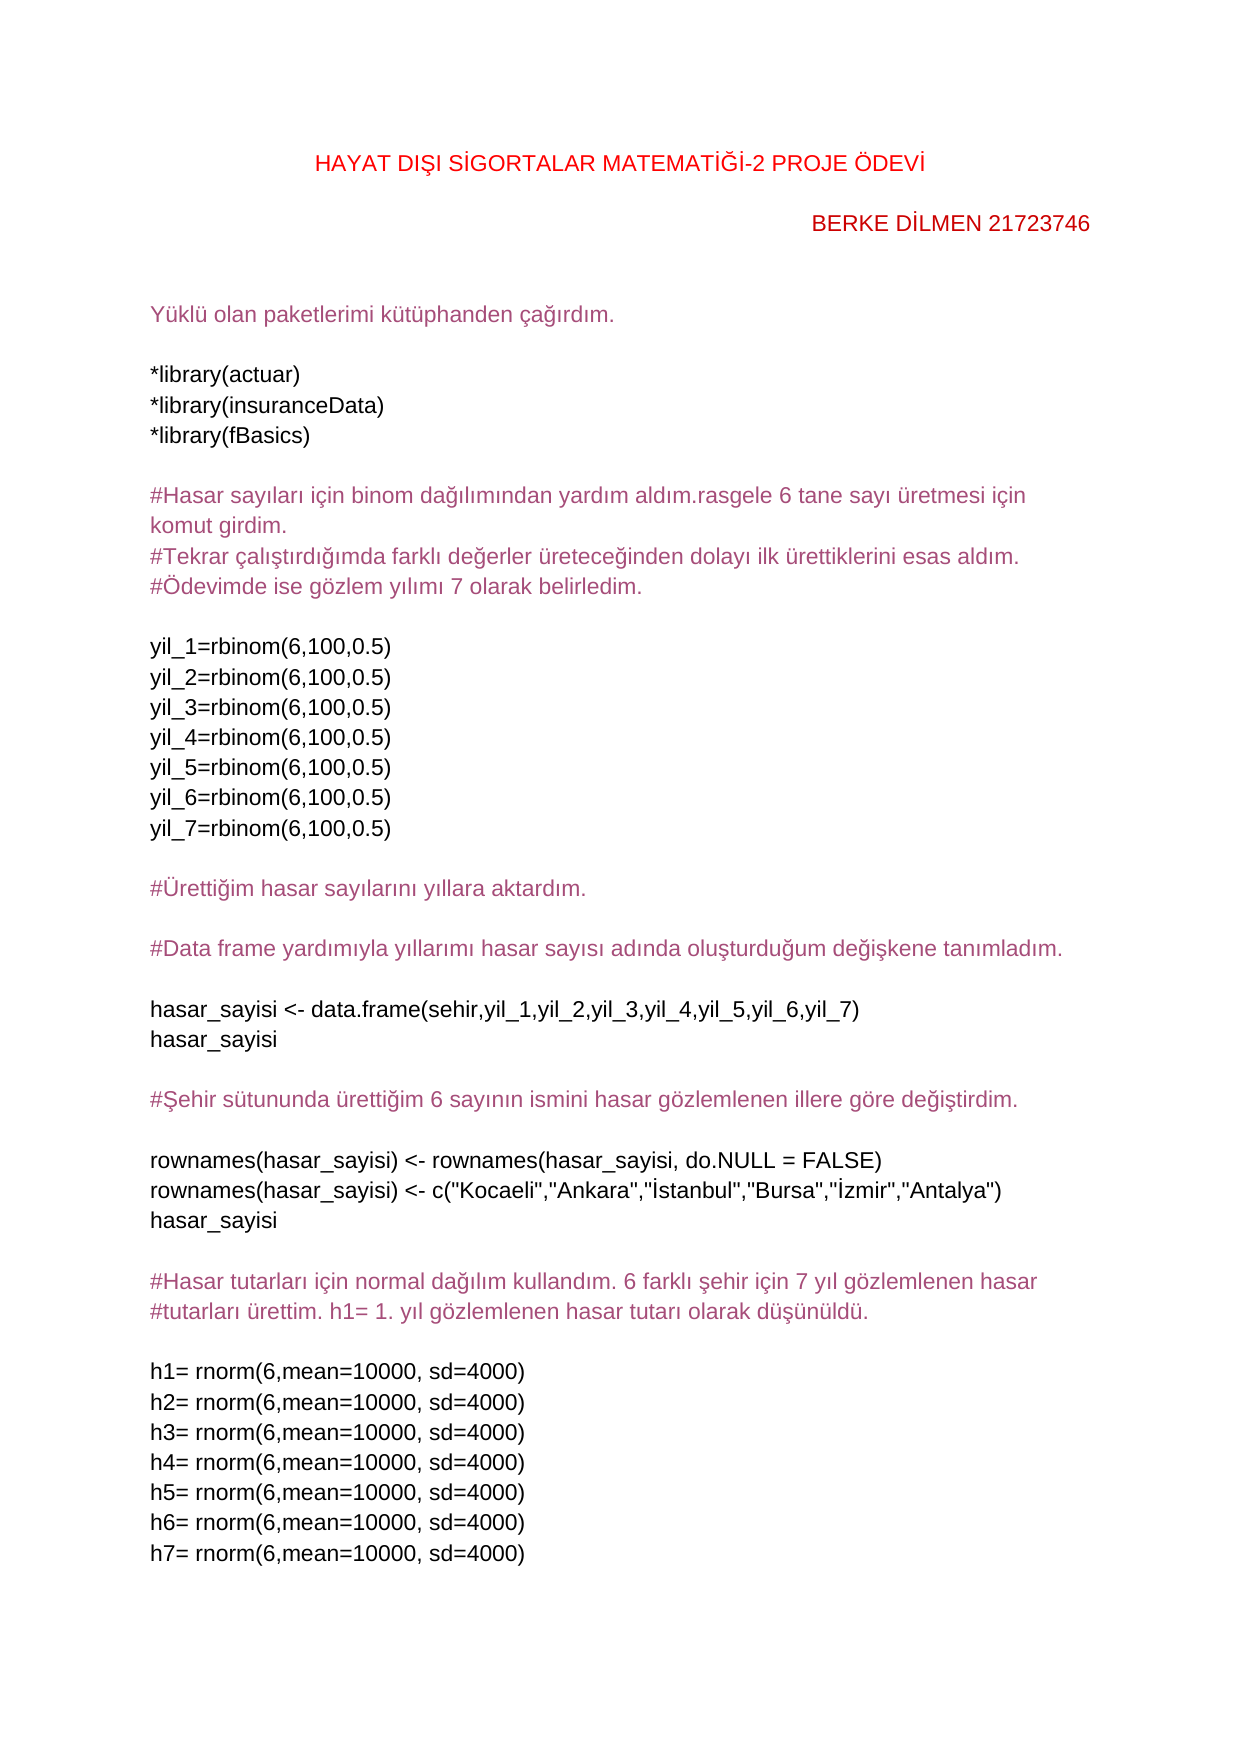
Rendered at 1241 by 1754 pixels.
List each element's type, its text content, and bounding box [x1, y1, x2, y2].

text #Tekrar çalıştırdığımda farklı değerler üreteceğinden dolayı ilk ürettiklerini esas aldım. [150, 543, 1090, 569]
text yil_6=rbinom(6,100,0.5) [150, 784, 1090, 811]
text h1= rnorm(6,mean=10000, sd=4000) [150, 1358, 1090, 1385]
text BERKE DİLMEN 21723746 [150, 210, 1090, 237]
text h4= rnorm(6,mean=10000, sd=4000) [150, 1449, 1090, 1475]
text #Hasar sayıları için binom dağılımından yardım aldım.rasgele 6 tane sayı üretmesi için komut girdim. [150, 482, 1090, 539]
text yil_4=rbinom(6,100,0.5) [150, 724, 1090, 750]
text #Ödevimde ise gözlem yılımı 7 olarak belirledim. [150, 573, 1090, 599]
text *library(fBasics) [150, 422, 1090, 448]
text h3= rnorm(6,mean=10000, sd=4000) [150, 1419, 1090, 1445]
text h6= rnorm(6,mean=10000, sd=4000) [150, 1509, 1090, 1536]
text yil_5=rbinom(6,100,0.5) [150, 754, 1090, 781]
text yil_7=rbinom(6,100,0.5) [150, 814, 1090, 841]
text *library(insuranceData) [150, 392, 1090, 418]
text #Hasar tutarları için normal dağılım kullandım. 6 farklı şehir için 7 yıl gözlemlenen hasar [150, 1268, 1090, 1294]
text yil_3=rbinom(6,100,0.5) [150, 694, 1090, 720]
text #tutarları ürettim. h1= 1. yıl gözlemlenen hasar tutarı olarak düşünüldü. [150, 1298, 1090, 1324]
text #Data frame yardımıyla yıllarımı hasar sayısı adında oluşturduğum değişkene tanımladım. [150, 935, 1090, 962]
text yil_1=rbinom(6,100,0.5) [150, 633, 1090, 660]
text h2= rnorm(6,mean=10000, sd=4000) [150, 1388, 1090, 1415]
text hasar_sayisi [150, 1207, 1090, 1234]
text #Ürettiğim hasar sayılarını yıllara aktardım. [150, 875, 1090, 901]
text rownames(hasar_sayisi) <- rownames(hasar_sayisi, do.NULL = FALSE) [150, 1147, 1090, 1173]
text hasar_sayisi [150, 1026, 1090, 1052]
text h7= rnorm(6,mean=10000, sd=4000) [150, 1539, 1090, 1566]
text rownames(hasar_sayisi) <- c("Kocaeli","Ankara","İstanbul","Bursa","İzmir","Antalya") [150, 1177, 1090, 1203]
text hasar_sayisi <- data.frame(sehir,yil_1,yil_2,yil_3,yil_4,yil_5,yil_6,yil_7) [150, 996, 1090, 1022]
text *library(actuar) [150, 361, 1090, 388]
text HAYAT DIŞI SİGORTALAR MATEMATİĞİ-2 PROJE ÖDEVİ [150, 150, 1090, 176]
text Yüklü olan paketlerimi kütüphanden çağırdım. [150, 301, 1090, 327]
text yil_2=rbinom(6,100,0.5) [150, 663, 1090, 690]
text #Şehir sütununda ürettiğim 6 sayının ismini hasar gözlemlenen illere göre değiştirdim. [150, 1086, 1090, 1113]
text h5= rnorm(6,mean=10000, sd=4000) [150, 1479, 1090, 1506]
